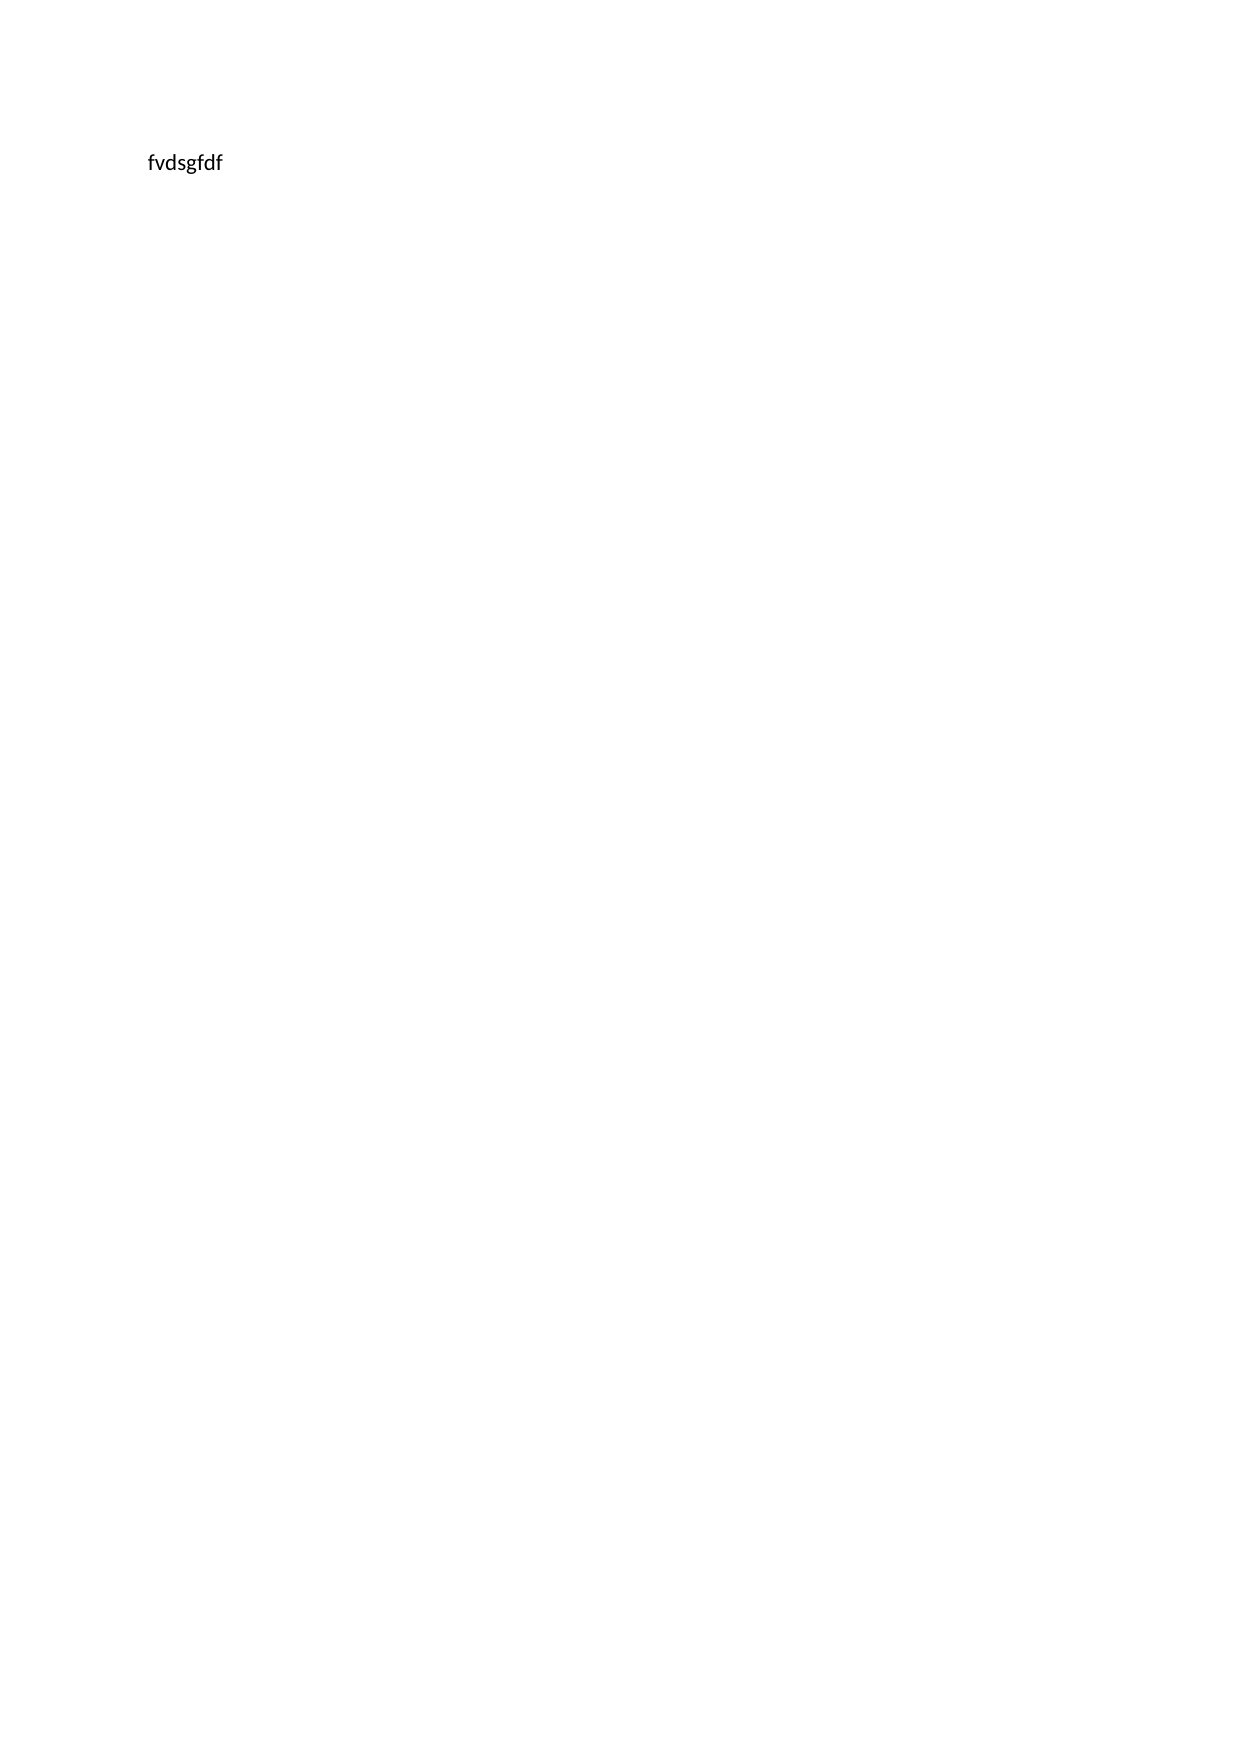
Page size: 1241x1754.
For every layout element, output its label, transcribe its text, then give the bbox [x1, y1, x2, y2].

text fvdsgfdf [148, 148, 1093, 176]
